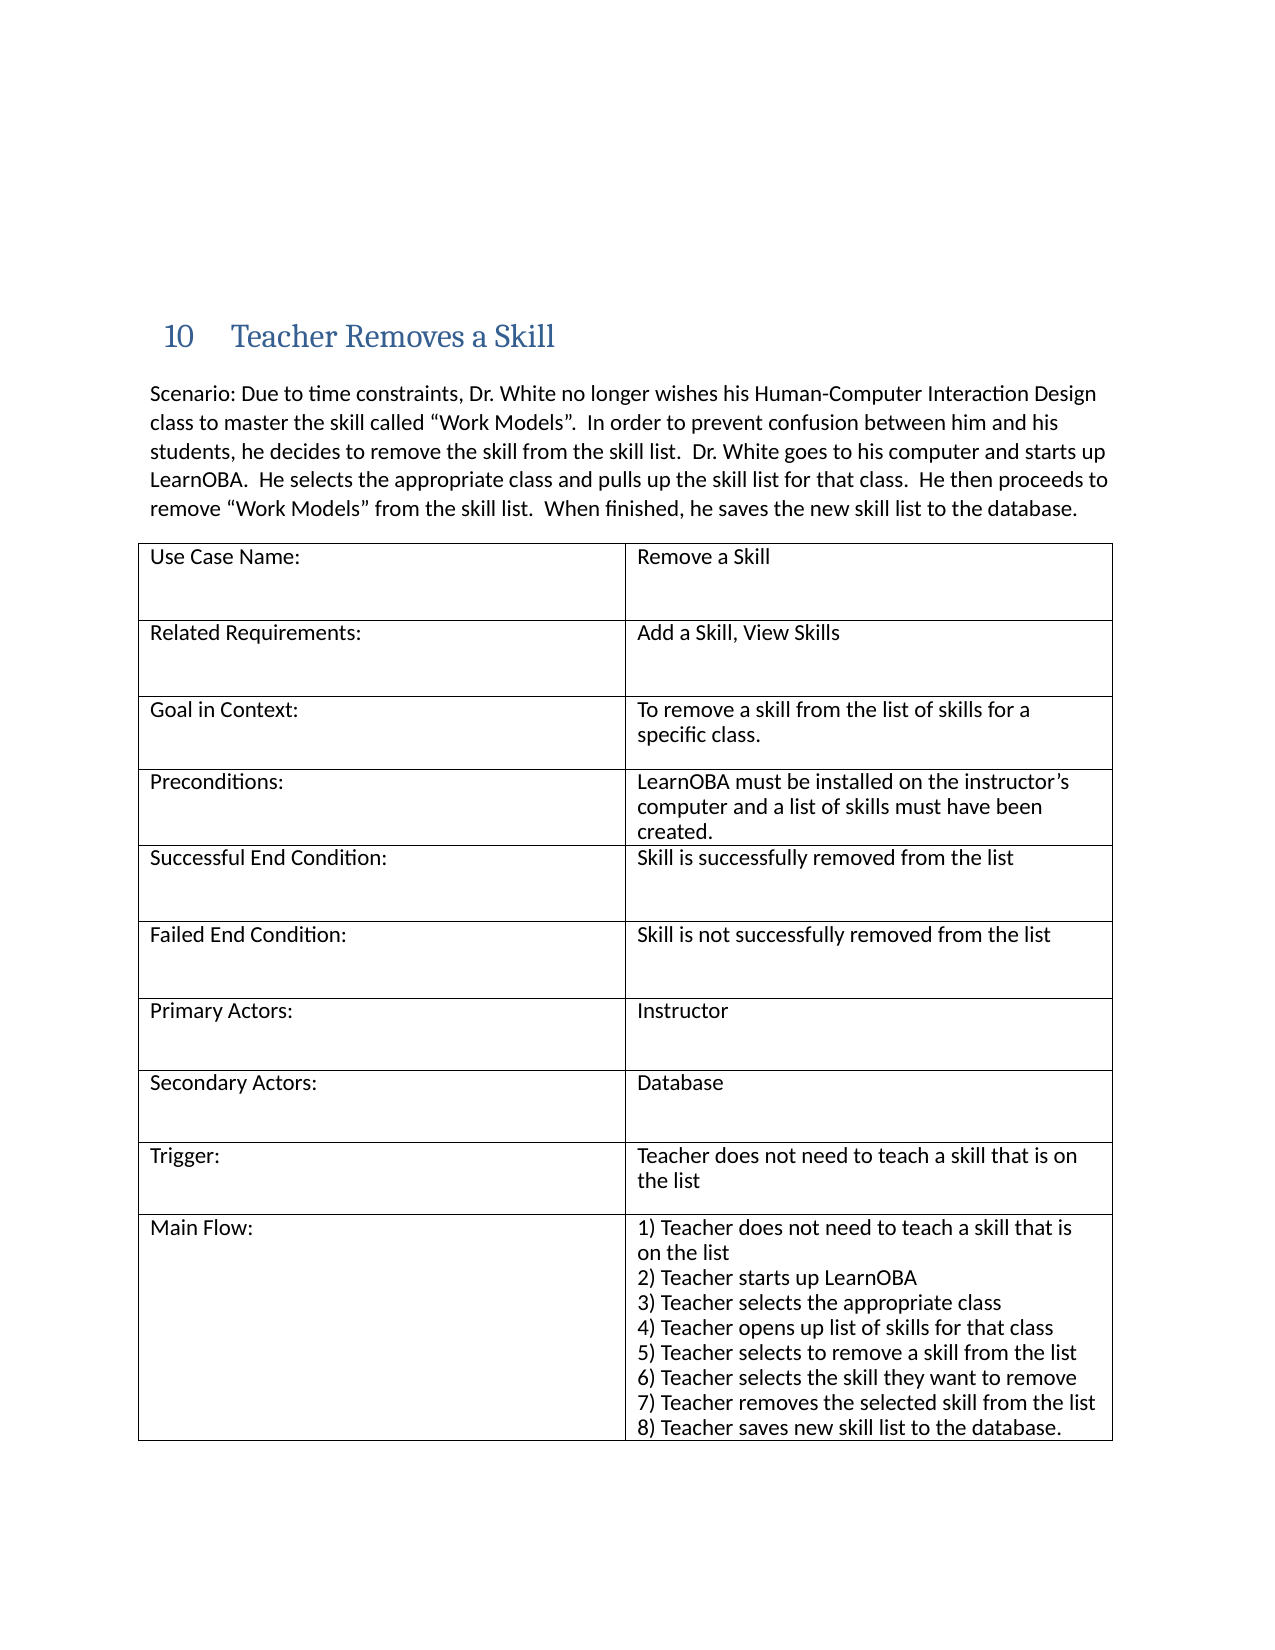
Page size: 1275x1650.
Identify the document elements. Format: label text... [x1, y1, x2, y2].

table_cell Failed End Condition: [139, 922, 625, 997]
table_cell Skill is not successfully removed from the list [626, 922, 1112, 997]
table_cell To remove a skill from the list of skills for a specific class. [626, 697, 1112, 768]
table_cell Skill is successfully removed from the list [626, 846, 1112, 921]
table_cell Teacher does not need to teach a skill that is on the list [626, 1143, 1112, 1214]
table_cell Trigger: [139, 1143, 625, 1214]
table_cell LearnOBA must be installed on the instructor’s computer and a list of skills must have been created. [626, 770, 1112, 844]
table_cell Secondary Actors: [139, 1071, 625, 1142]
text Scenario: Due to time constraints, Dr. White no longer wishes his Human-Computer Interaction Design class to master the skill called “Work Models”. In order to prevent confusion between him and his students, he decides to remove the skill from the skill list. Dr. White goes to his computer and starts up LearnOBA. He selects the appropriate class and pulls up the skill list for that class. He then proceeds to remove “Work Models” from the skill list. When finished, he saves the new skill list to the database. [150, 379, 1125, 522]
table_header Use Case Name: [139, 544, 625, 620]
table_cell Add a Skill, View Skills [626, 621, 1112, 696]
table_header Remove a Skill [626, 544, 1112, 620]
table_cell Successful End Condition: [139, 846, 625, 921]
table_cell 1) Teacher does not need to teach a skill that is on the list 2) Teacher starts up LearnOBA 3) Teacher selects the appropriate class 4) Teacher opens up list of skills for that class 5) Teacher selects to remove a skill from the list 6) Teacher selects the skill they want to remove 7) Teacher removes the selected skill from the list 8) Teacher saves new skill list to the database. [626, 1215, 1112, 1440]
table_cell Main Flow: [139, 1215, 625, 1440]
table_cell Primary Actors: [139, 999, 625, 1070]
table_cell Instructor [626, 999, 1112, 1070]
table_cell Related Requirements: [139, 621, 625, 696]
table_cell Database [626, 1071, 1112, 1142]
table_cell Goal in Context: [139, 697, 625, 768]
text 10 Teacher Removes a Skill [150, 325, 1125, 354]
table_cell Preconditions: [139, 770, 625, 844]
